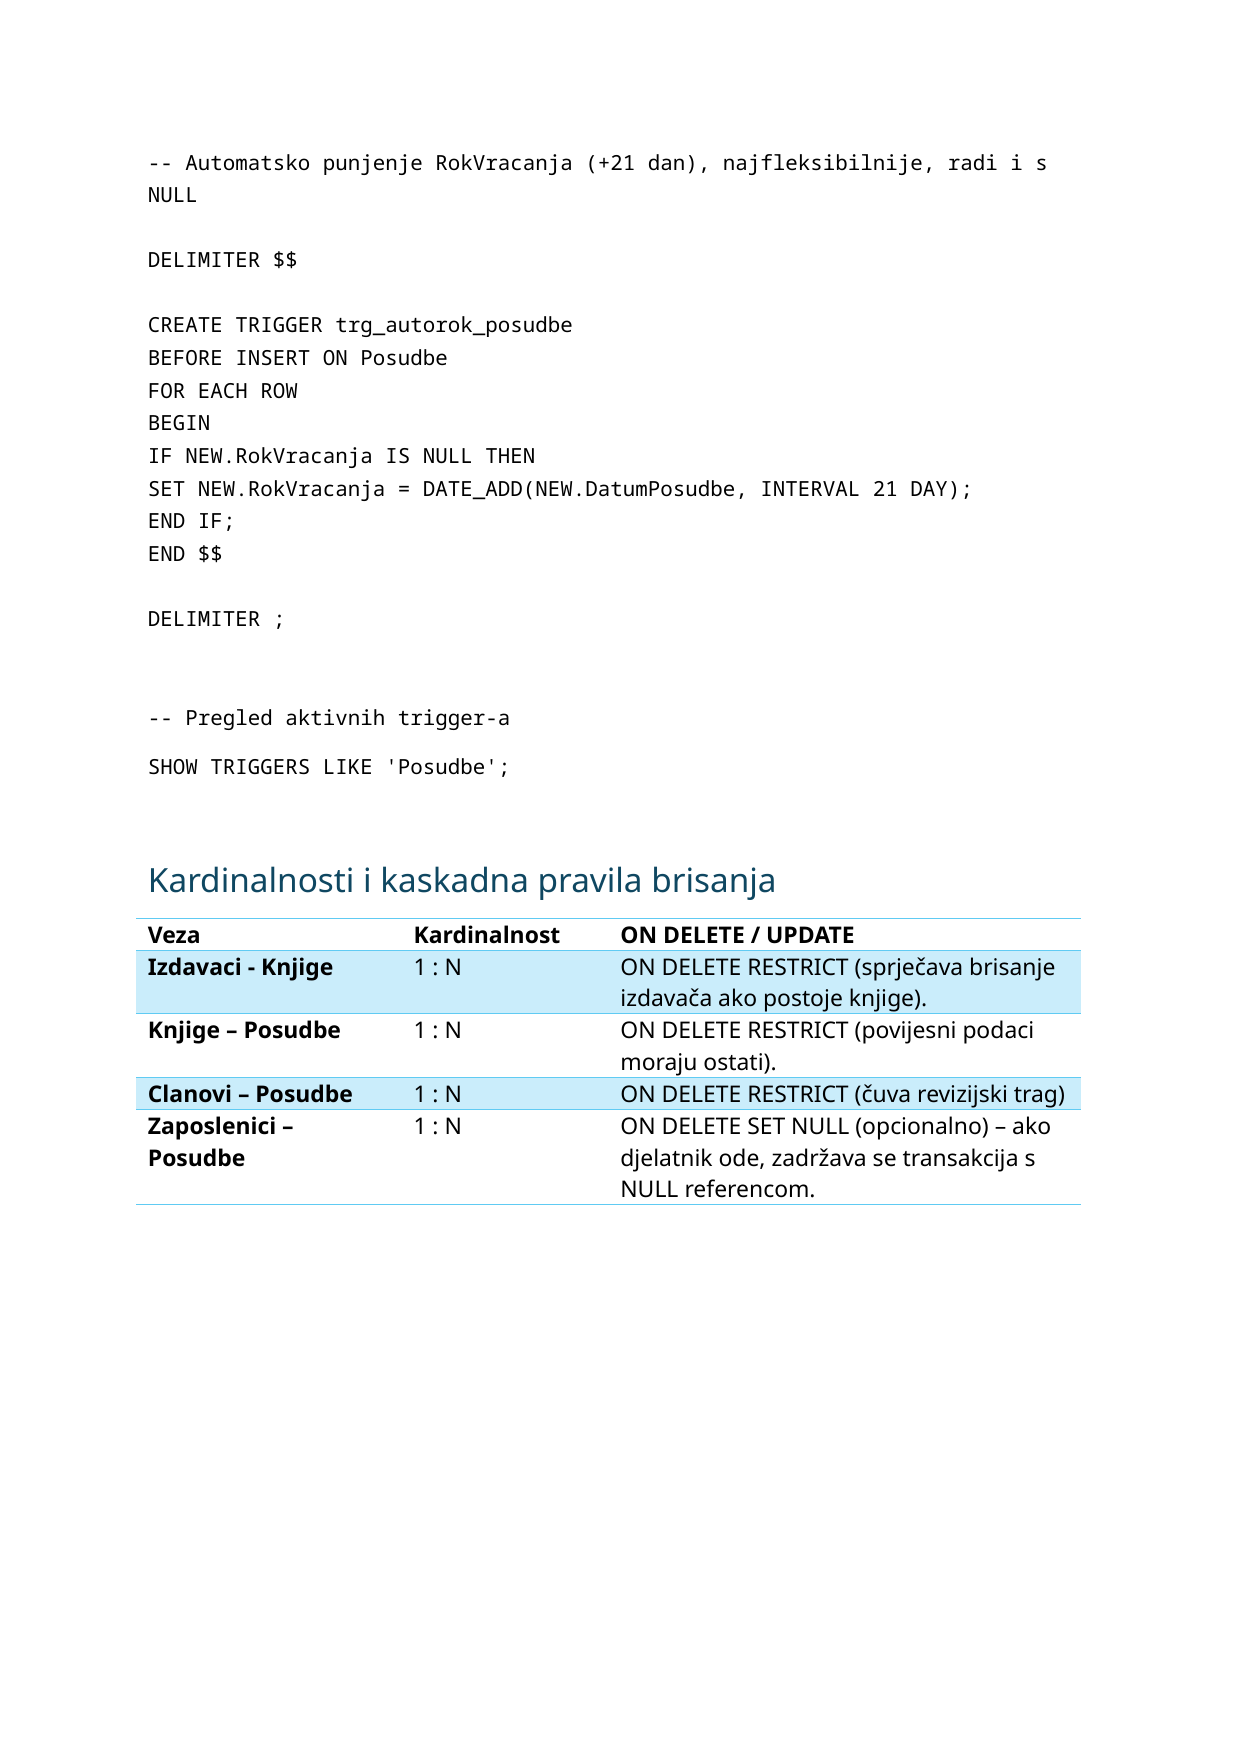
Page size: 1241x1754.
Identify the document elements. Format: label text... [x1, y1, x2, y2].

table_cell ON DELETE SET NULL (opcionalno) – ako djelatnik ode, zadržava se transakcija s NULL referencom. [609, 1110, 1081, 1204]
table_cell 1 : N [402, 1078, 609, 1109]
text -- Pregled aktivnih trigger-a [148, 703, 1093, 731]
table_cell 1 : N [402, 1014, 609, 1077]
subtitle Kardinalnosti i kaskadna pravila brisanja [148, 857, 1093, 902]
text SHOW TRIGGERS LIKE 'Posudbe'; [148, 752, 1093, 780]
table_cell 1 : N [402, 951, 609, 1013]
table_cell Clanovi – Posudbe [136, 1078, 402, 1109]
table_cell ON DELETE RESTRICT (povijesni podaci moraju ostati). [609, 1014, 1081, 1077]
text -- Automatsko punjenje RokVracanja (+21 dan), najfleksibilnije, radi i s NULL DELIMITER $$ CREATE TRIGGER trg_autorok_posudbe BEFORE INSERT ON Posudbe FOR EACH ROW BEGIN IF NEW.RokVracanja IS NULL THEN SET NEW.RokVracanja = DATE_ADD(NEW.DatumPosudbe, INTERVAL 21 DAY); END IF; END $$ DELIMITER ; [148, 148, 1093, 632]
table_header Veza [136, 919, 402, 950]
table_cell Zaposlenici – Posudbe [136, 1110, 402, 1204]
table_header Kardinalnost [402, 919, 609, 950]
table_cell 1 : N [402, 1110, 609, 1204]
table_cell Izdavaci - Knjige [136, 951, 402, 1013]
table_header ON DELETE / UPDATE [609, 919, 1081, 950]
table_cell ON DELETE RESTRICT (čuva revizijski trag) [609, 1078, 1081, 1109]
table_cell Knjige – Posudbe [136, 1014, 402, 1077]
table_cell ON DELETE RESTRICT (sprječava brisanje izdavača ako postoje knjige). [609, 951, 1081, 1013]
